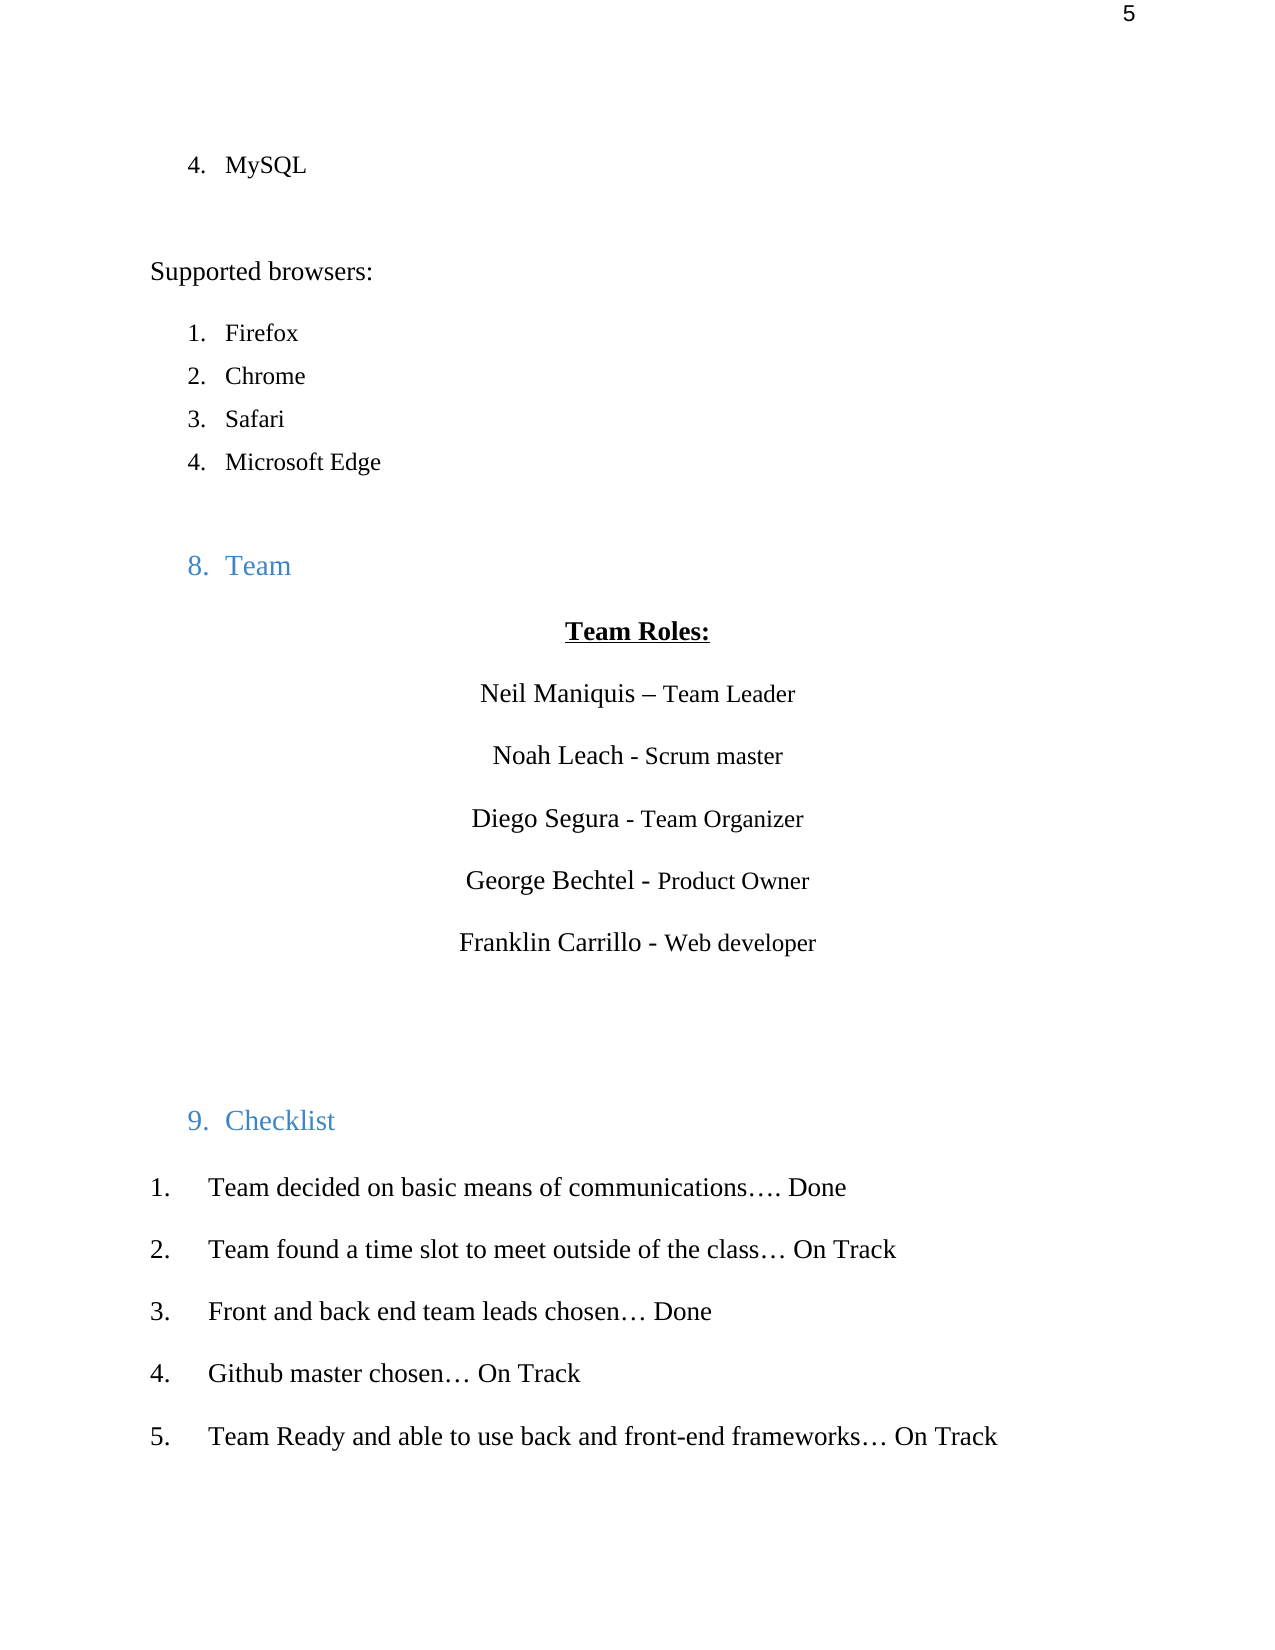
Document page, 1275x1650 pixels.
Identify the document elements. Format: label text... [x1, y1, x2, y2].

text George Bechtel - Product Owner [150, 864, 1125, 895]
text 1. Team decided on basic means of communications…. Done [150, 1171, 1125, 1202]
text Noah Leach - Scrum master [150, 739, 1125, 771]
text Team Roles: [150, 615, 1125, 646]
list Chrome [187, 361, 1125, 389]
text Neil Maniquis – Team Leader [150, 677, 1125, 708]
text 5. Team Ready and able to use back and front-end frameworks… On Track [150, 1420, 1125, 1451]
text Supported browsers: [150, 255, 1125, 287]
text 4. Github master chosen… On Track [150, 1357, 1125, 1389]
list Safari [187, 404, 1125, 433]
list Team [187, 548, 1125, 581]
text Franklin Carrillo - Web developer [150, 926, 1125, 957]
text 2. Team found a time slot to meet outside of the class… On Track [150, 1233, 1125, 1264]
list MySQL [187, 150, 1125, 179]
list Checklist [187, 1103, 1125, 1137]
text 3. Front and back end team leads chosen… Done [150, 1295, 1125, 1326]
list Microsoft Edge [187, 447, 1125, 476]
text Diego Segura - Team Organizer [150, 802, 1125, 833]
list Firefox [187, 318, 1125, 346]
